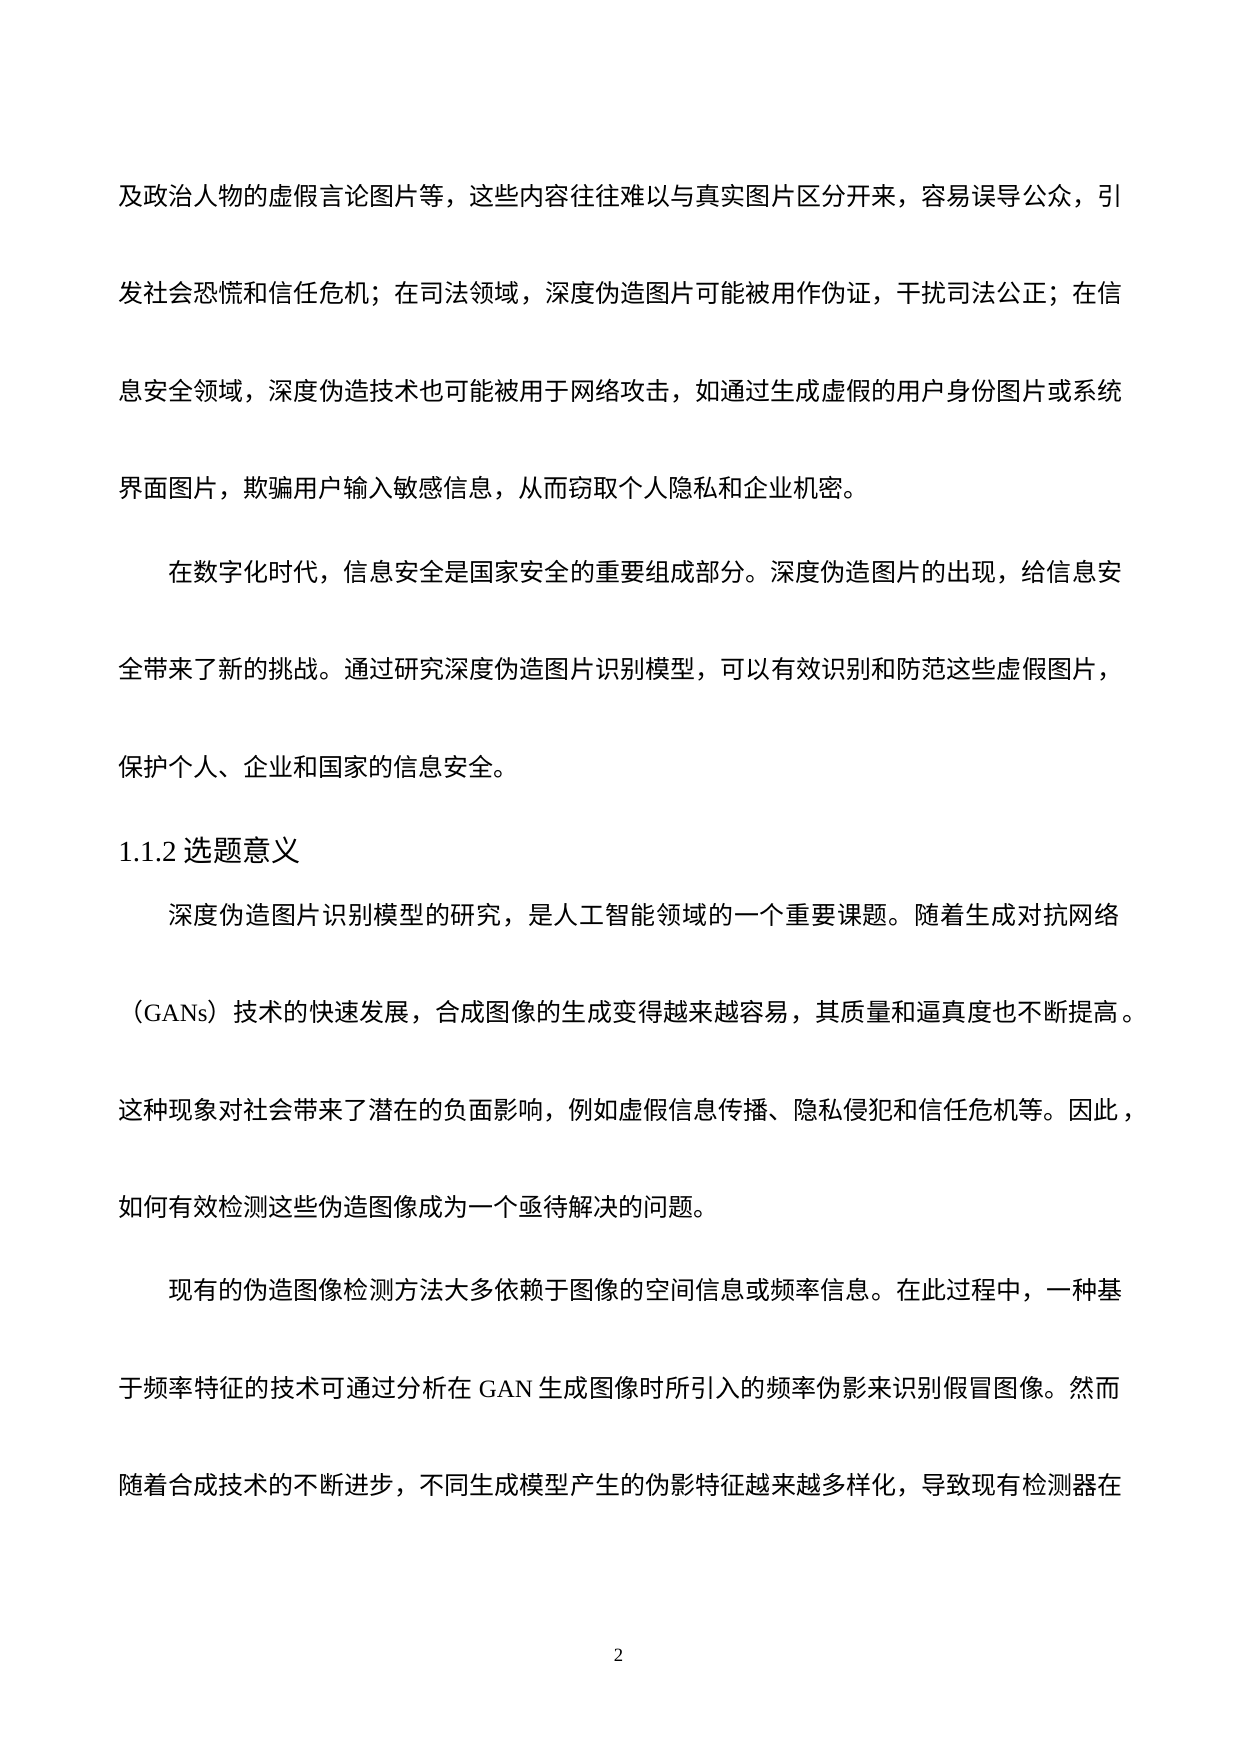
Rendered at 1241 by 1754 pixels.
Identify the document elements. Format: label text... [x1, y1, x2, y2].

subtitle 1.1.2 选题意义 [118, 816, 1122, 881]
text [118, 162, 1122, 519]
text 深度伪造图片识别模型的研究，是人工智能领域的一个重要课题。随着生成对抗网络（GANs）技术的快速发展，合成图像的生成变得越来越容易，其质量和逼真度也不断提高。这种现象对社会带来了潜在的负面影响，例如虚假信息传播、隐私侵犯和信任危机等。因此，如何有效检测这些伪造图像成为一个亟待解决的问题。 [118, 881, 1122, 1238]
text 在数字化时代，信息安全是国家安全的重要组成部分。深度伪造图片的出现，给信息安全带来了新的挑战。通过研究深度伪造图片识别模型，可以有效识别和防范这些虚假图片，保护个人、企业和国家的信息安全。 [118, 538, 1122, 798]
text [118, 1256, 1122, 1516]
